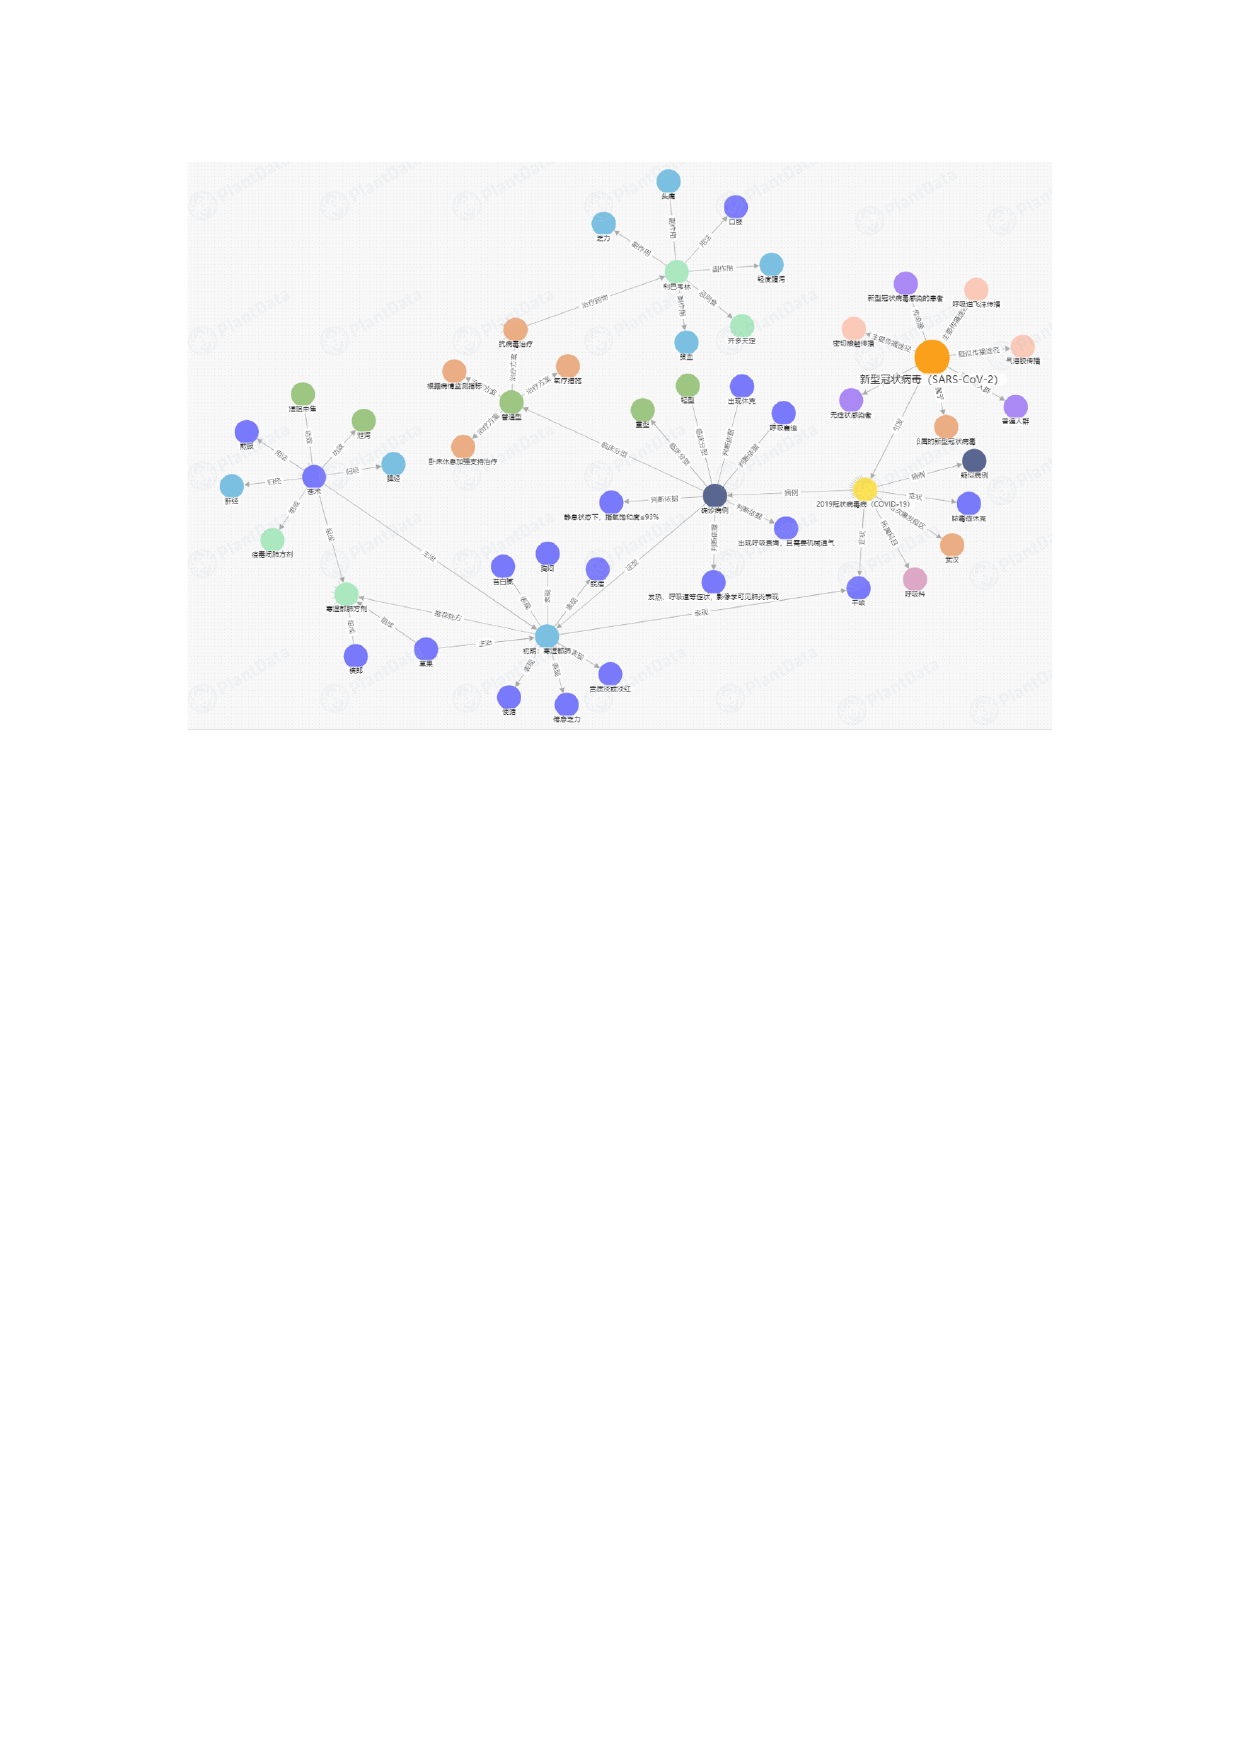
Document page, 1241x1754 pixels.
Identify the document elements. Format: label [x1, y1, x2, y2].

picture [187, 162, 1053, 730]
